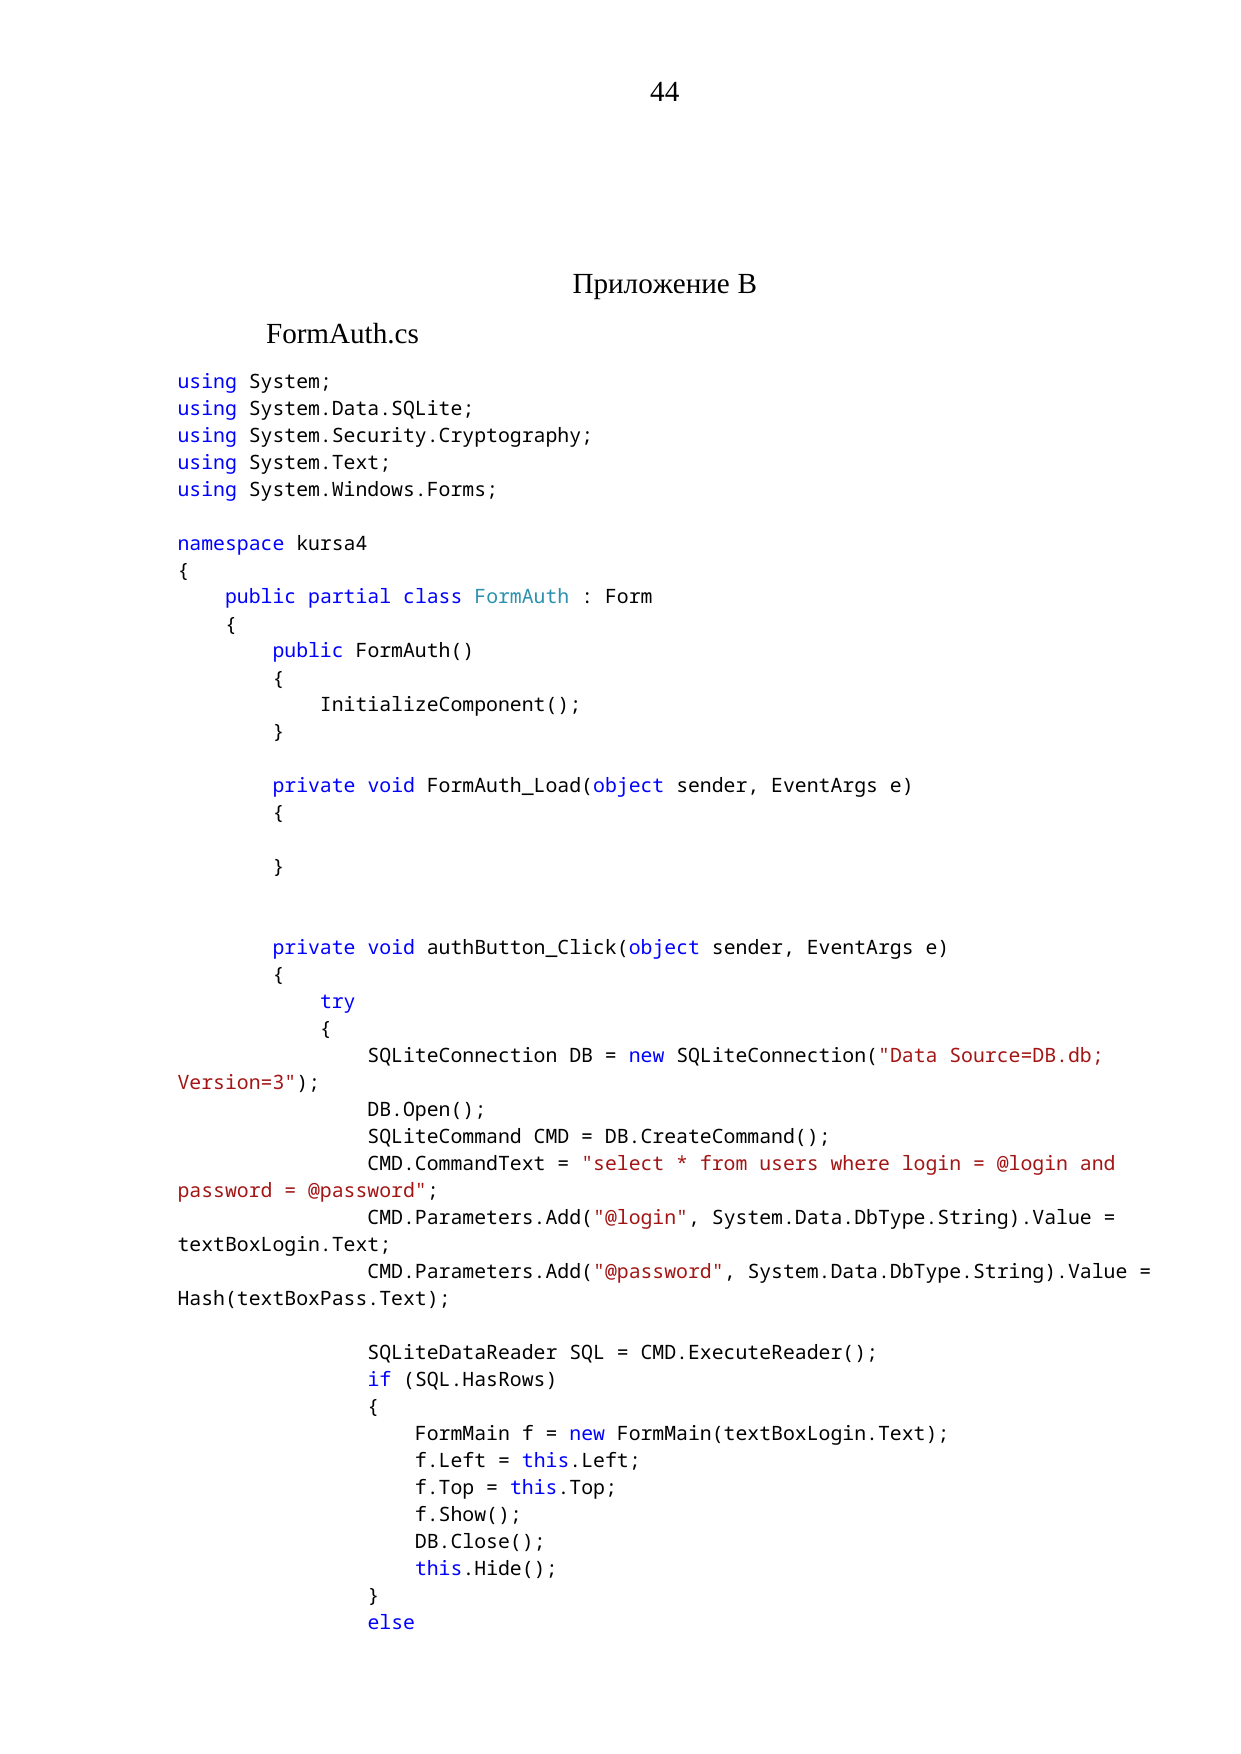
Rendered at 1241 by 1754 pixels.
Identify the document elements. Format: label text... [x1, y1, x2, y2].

text { [177, 556, 1152, 583]
text try [177, 987, 1152, 1014]
subtitle Приложение В [177, 266, 1152, 300]
text DB.Open(); [177, 1095, 1152, 1122]
text using System; [177, 367, 1152, 394]
text f.Top = this.Top; [177, 1473, 1152, 1500]
text CMD.CommandText = "select * from users where login = @login and password = @password"; [177, 1149, 1152, 1203]
text using System.Data.SQLite; [177, 394, 1152, 421]
text SQLiteCommand CMD = DB.CreateCommand(); [177, 1122, 1152, 1149]
text using System.Text; [177, 448, 1152, 475]
text { [177, 1014, 1152, 1041]
text { [177, 1392, 1152, 1419]
text public partial class FormAuth : Form [177, 583, 1152, 610]
text } [177, 853, 1152, 879]
text FormMain f = new FormMain(textBoxLogin.Text); [177, 1419, 1152, 1446]
text } [177, 1581, 1152, 1608]
text private void FormAuth_Load(object sender, EventArgs e) [177, 772, 1152, 799]
text f.Show(); [177, 1500, 1152, 1527]
text DB.Close(); [177, 1527, 1152, 1554]
text CMD.Parameters.Add("@login", System.Data.DbType.String).Value = textBoxLogin.Text; [177, 1203, 1152, 1257]
text namespace kursa4 [177, 529, 1152, 556]
text InitializeComponent(); [177, 691, 1152, 718]
text using System.Security.Cryptography; [177, 421, 1152, 448]
text f.Left = this.Left; [177, 1446, 1152, 1473]
text } [177, 718, 1152, 745]
text using System.Windows.Forms; [177, 475, 1152, 502]
text { [177, 961, 1152, 987]
text SQLiteConnection DB = new SQLiteConnection("Data Source=DB.db; Version=3"); [177, 1041, 1152, 1095]
text FormAuth.cs [177, 317, 1152, 350]
text private void authButton_Click(object sender, EventArgs e) [177, 933, 1152, 961]
text if (SQL.HasRows) [177, 1365, 1152, 1392]
text this.Hide(); [177, 1554, 1152, 1581]
text else [177, 1608, 1152, 1635]
text public FormAuth() [177, 637, 1152, 664]
text { [177, 610, 1152, 637]
text { [177, 799, 1152, 826]
text { [177, 664, 1152, 691]
text CMD.Parameters.Add("@password", System.Data.DbType.String).Value = Hash(textBoxPass.Text); [177, 1257, 1152, 1311]
text SQLiteDataReader SQL = CMD.ExecuteReader(); [177, 1338, 1152, 1365]
